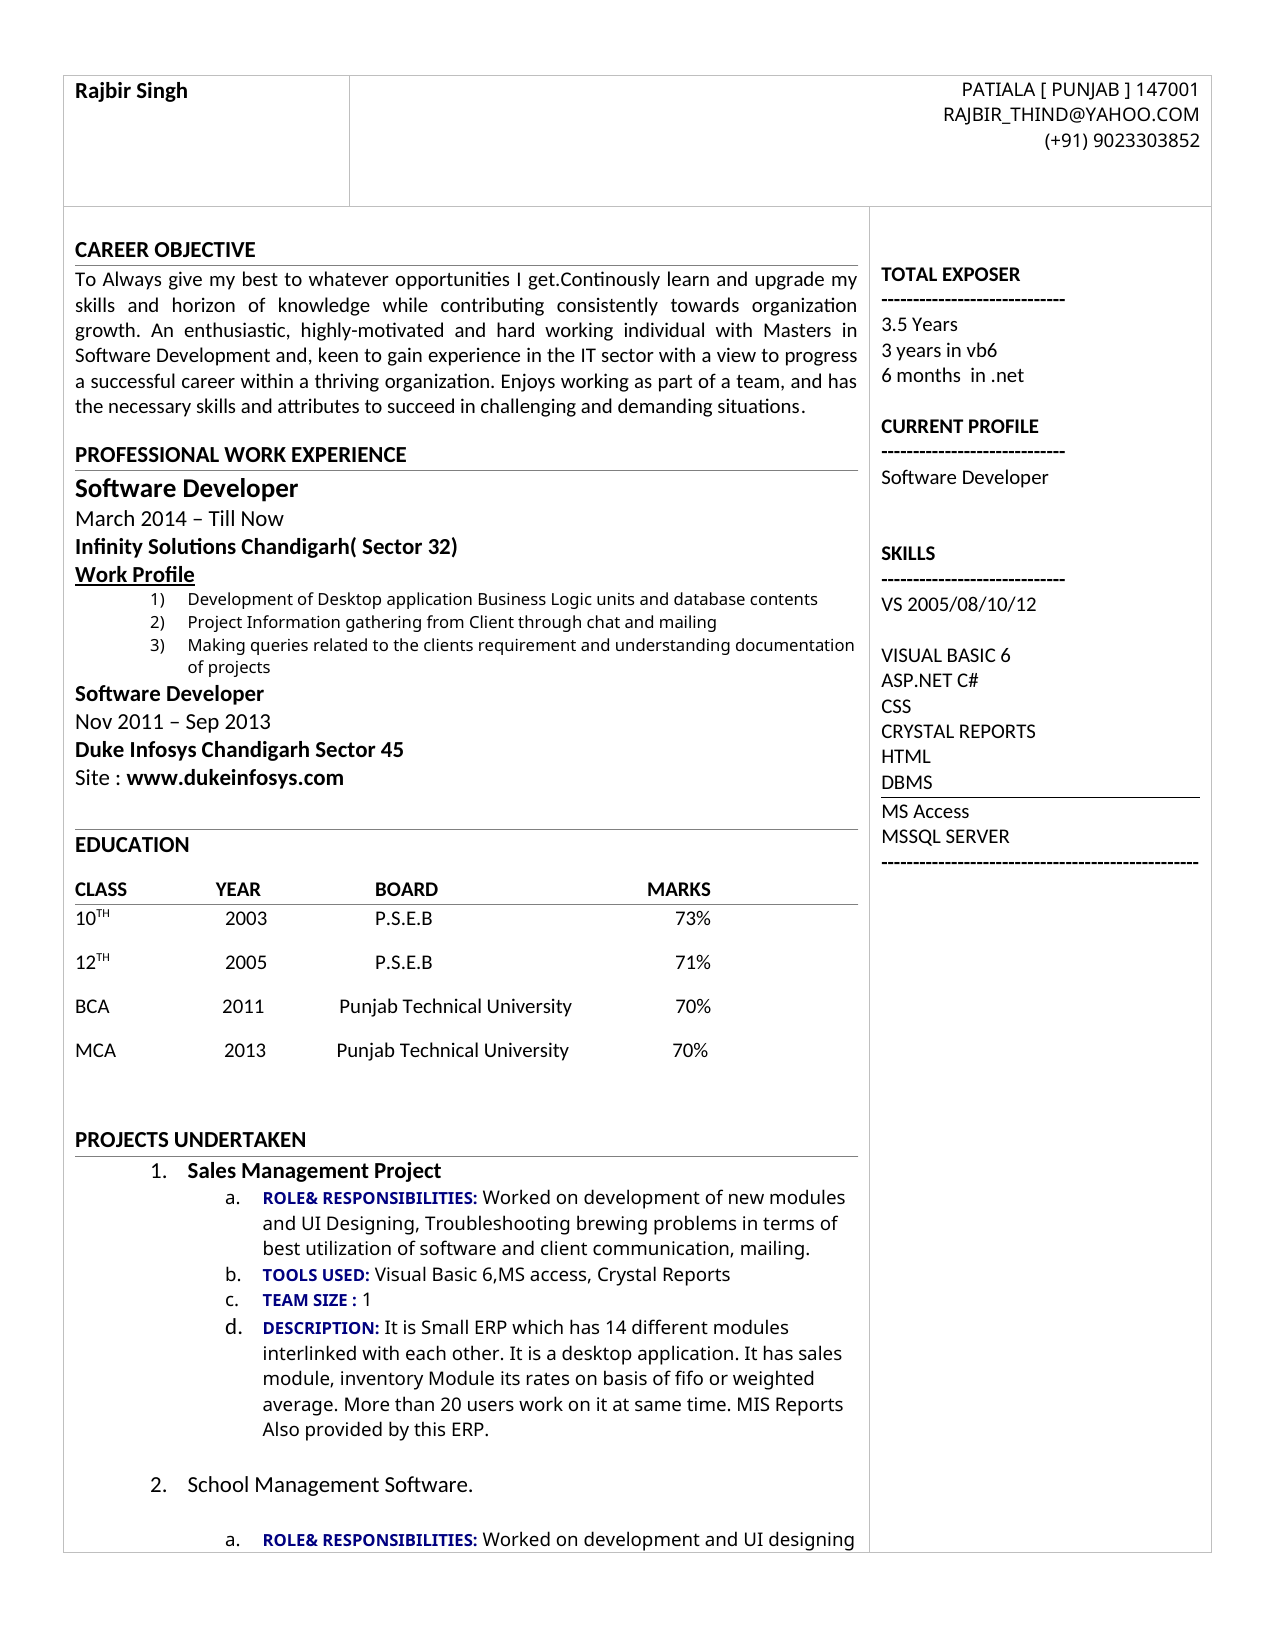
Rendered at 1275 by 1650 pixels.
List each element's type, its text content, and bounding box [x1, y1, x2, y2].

table_header Rajbir Singh [64, 76, 349, 206]
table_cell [64, 207, 869, 1552]
table_header PATIALA [ punjab ] 147001 rajbir_thind@yahoo.com (+91) 9023303852 [350, 76, 1211, 206]
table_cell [870, 207, 1211, 1552]
